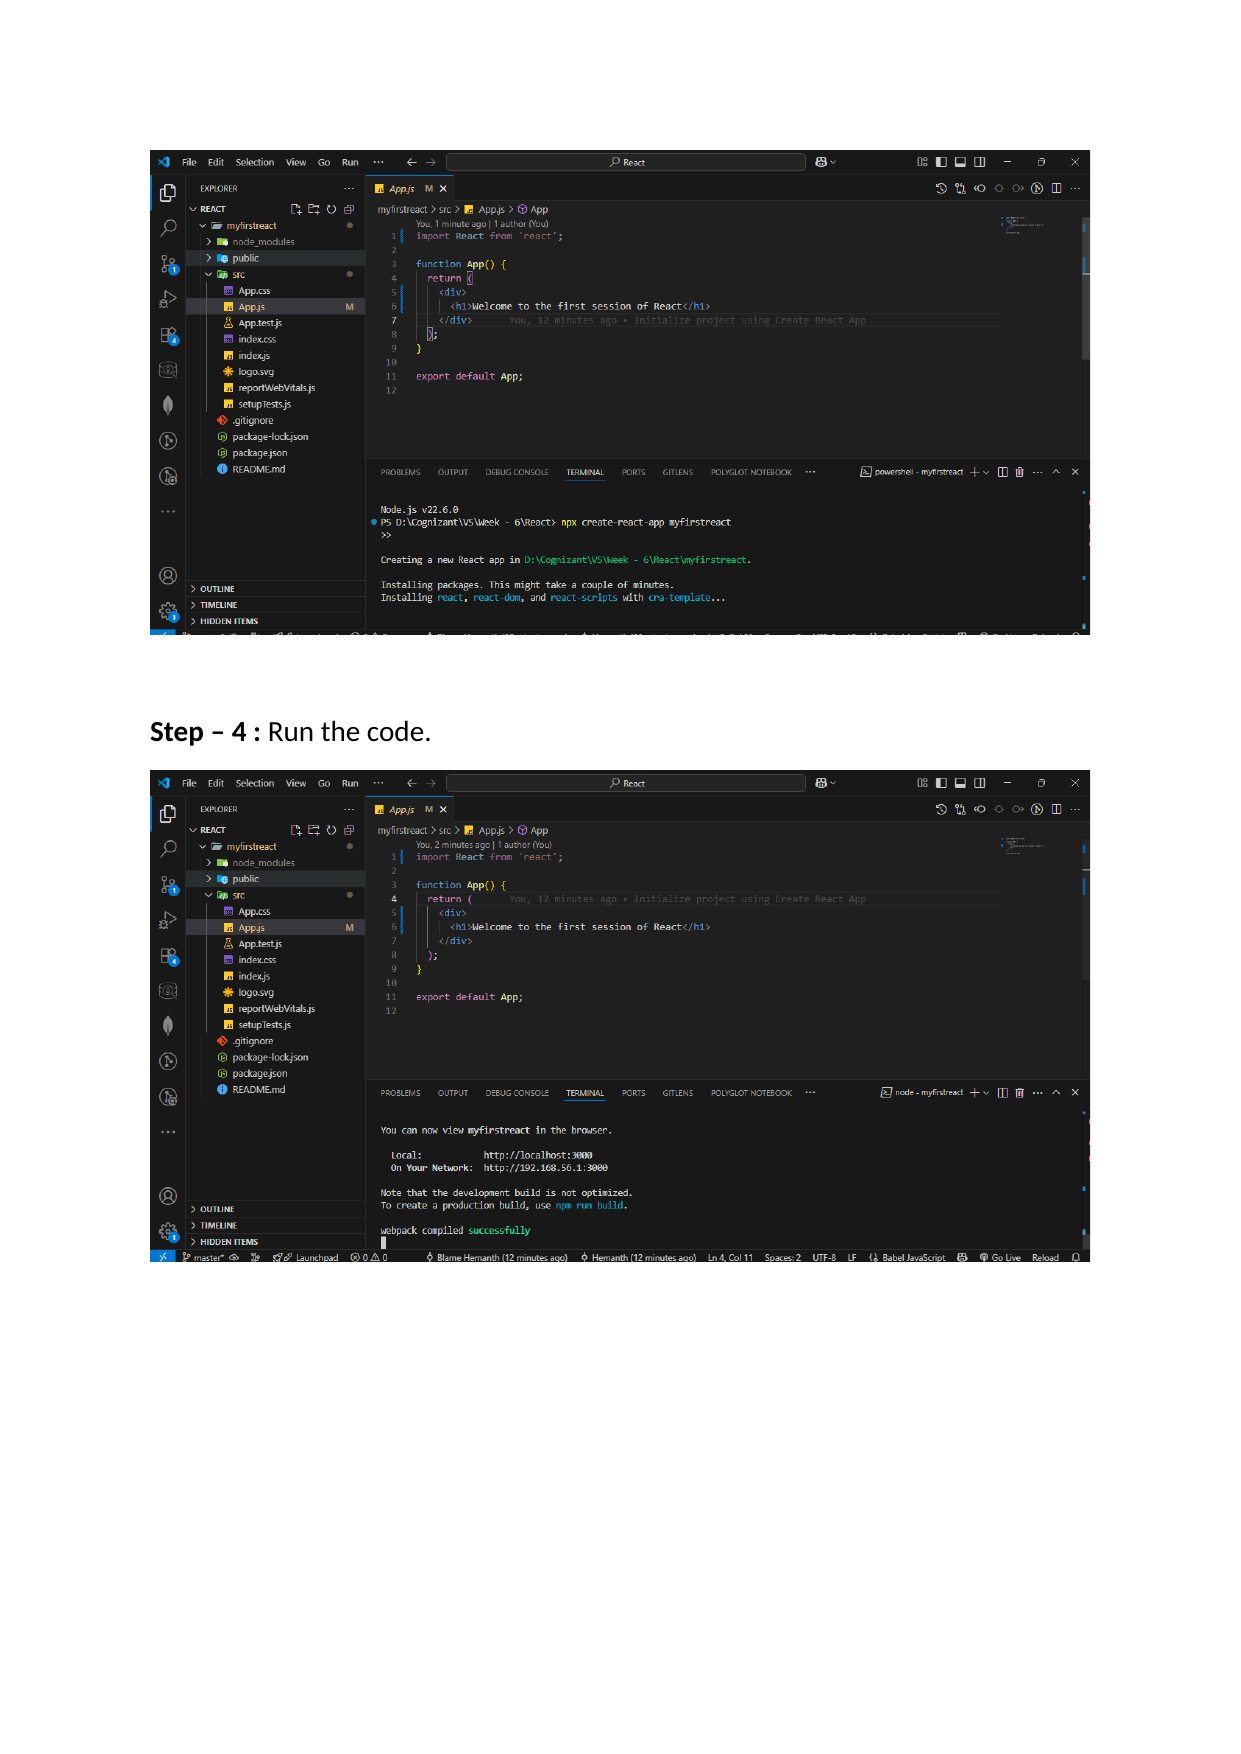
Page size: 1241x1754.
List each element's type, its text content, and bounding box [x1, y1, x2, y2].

picture [150, 770, 1091, 1262]
picture [150, 150, 1091, 635]
text Step – 4 : Run the code. [150, 713, 1090, 749]
